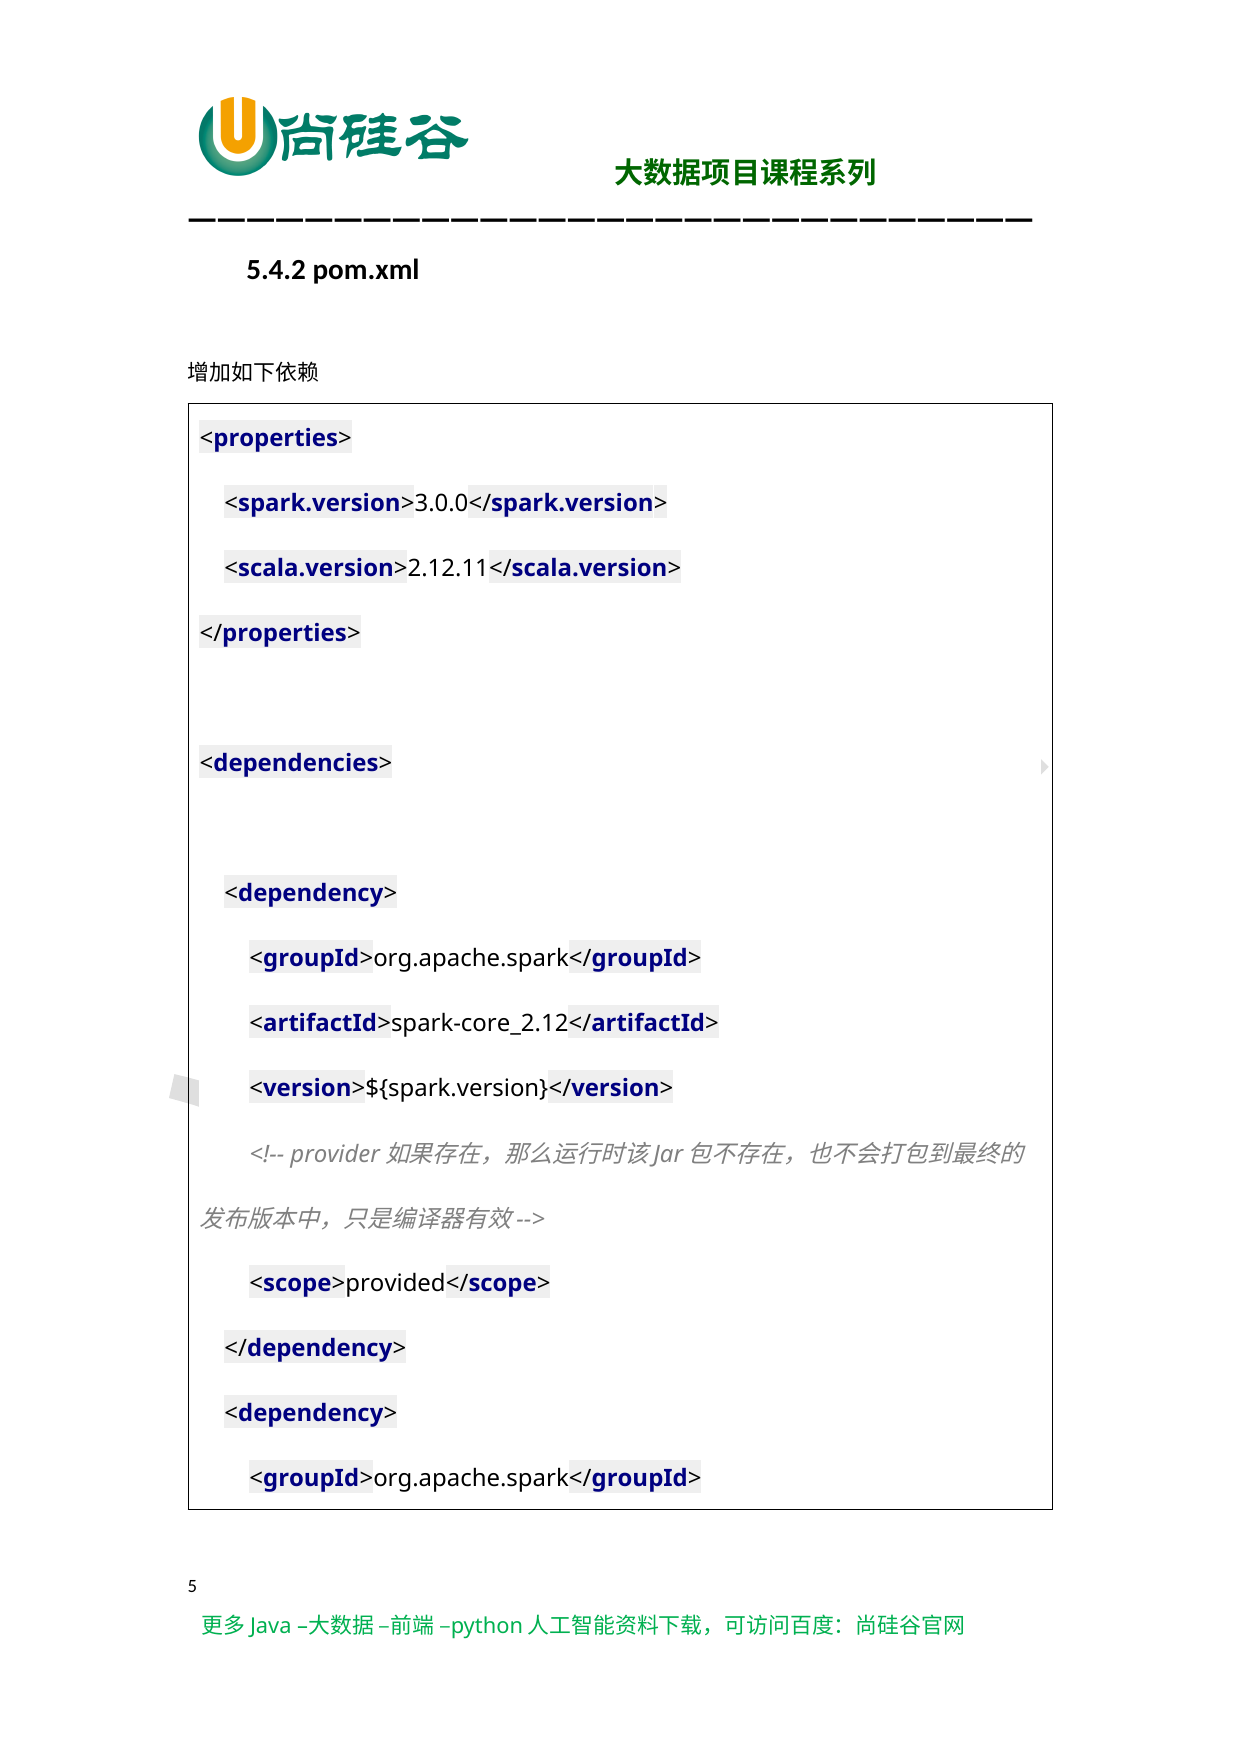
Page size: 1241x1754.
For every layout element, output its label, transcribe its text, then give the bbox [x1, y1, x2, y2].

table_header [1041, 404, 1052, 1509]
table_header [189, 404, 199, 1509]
picture [187, 88, 476, 184]
subtitle 5.4.2 pom.xml [187, 237, 1053, 302]
text 增加如下依赖 [187, 355, 1053, 387]
